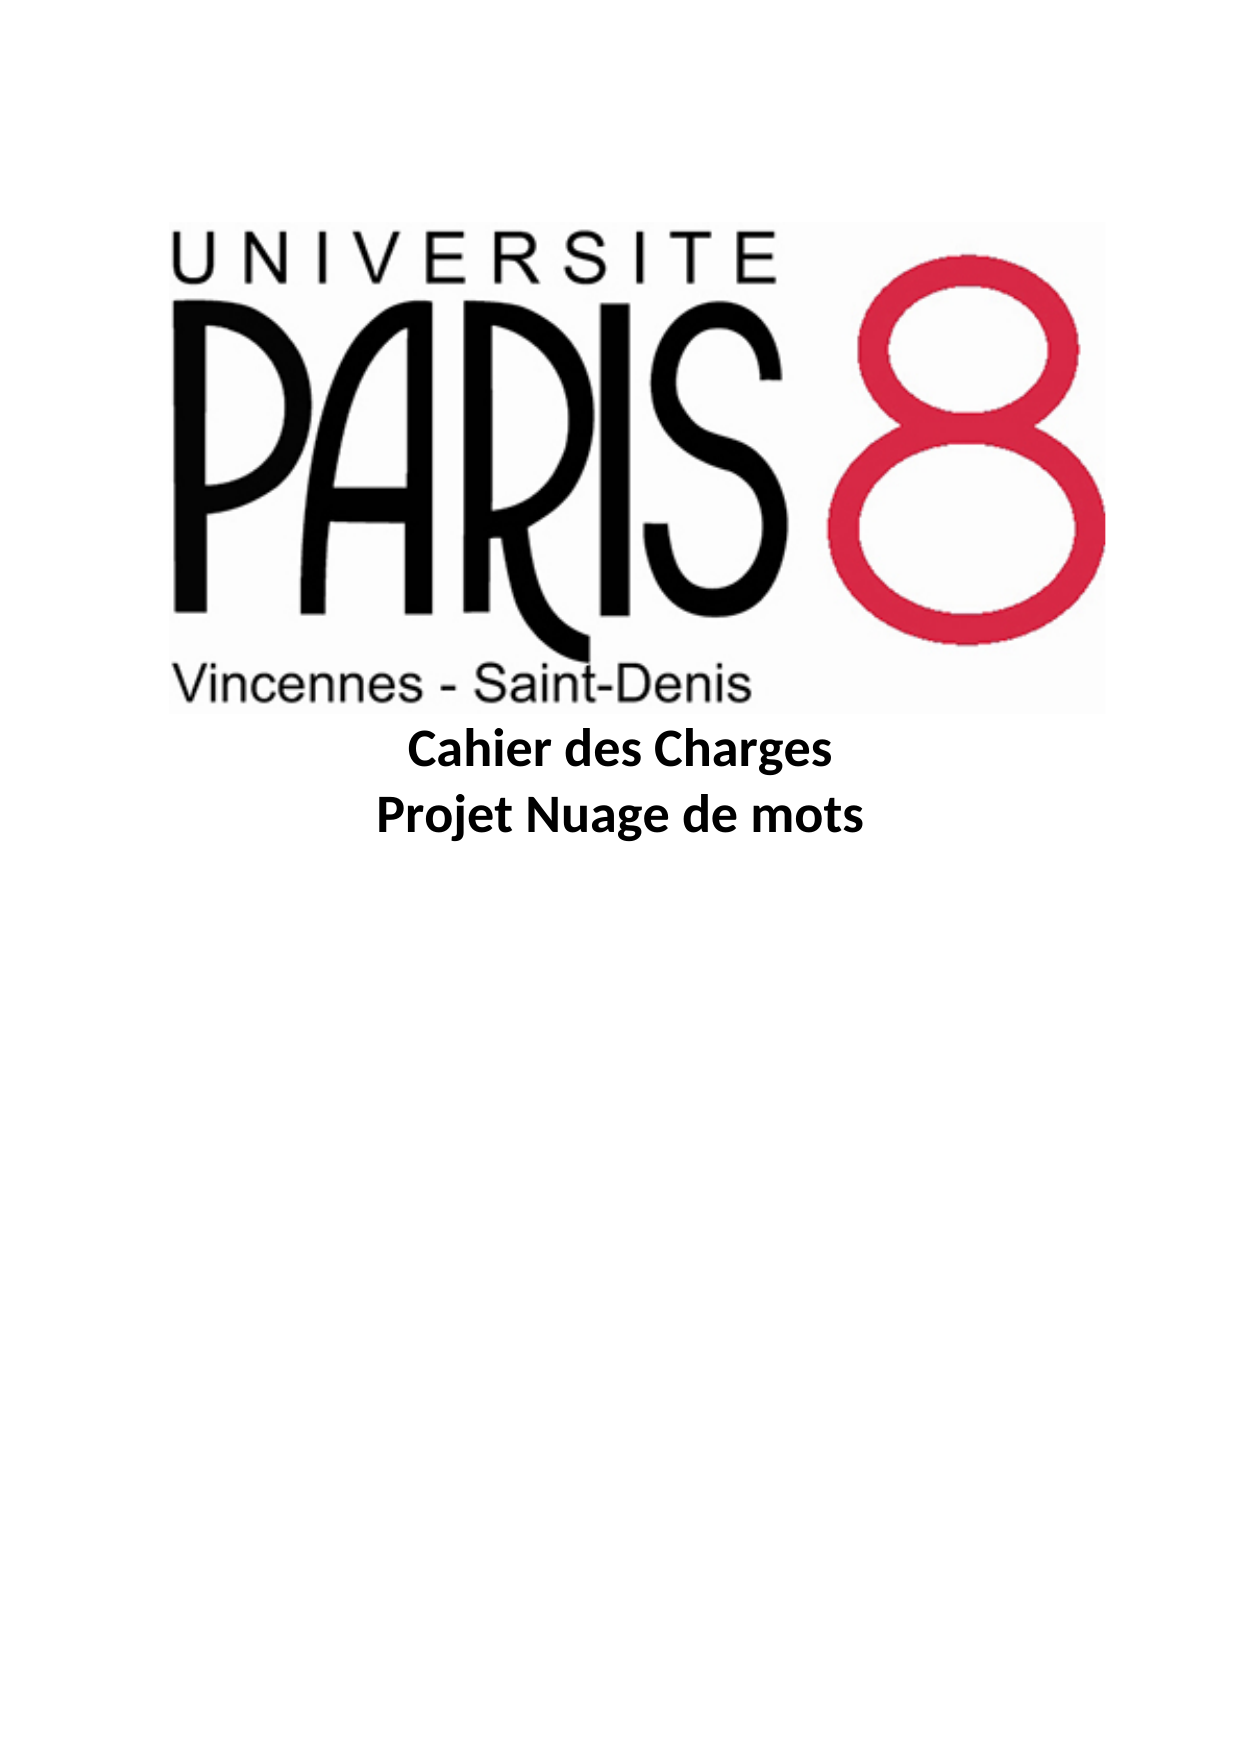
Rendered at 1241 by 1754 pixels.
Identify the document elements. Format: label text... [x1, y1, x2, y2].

picture [168, 222, 1106, 714]
text Projet Nuage de mots [148, 780, 1093, 846]
